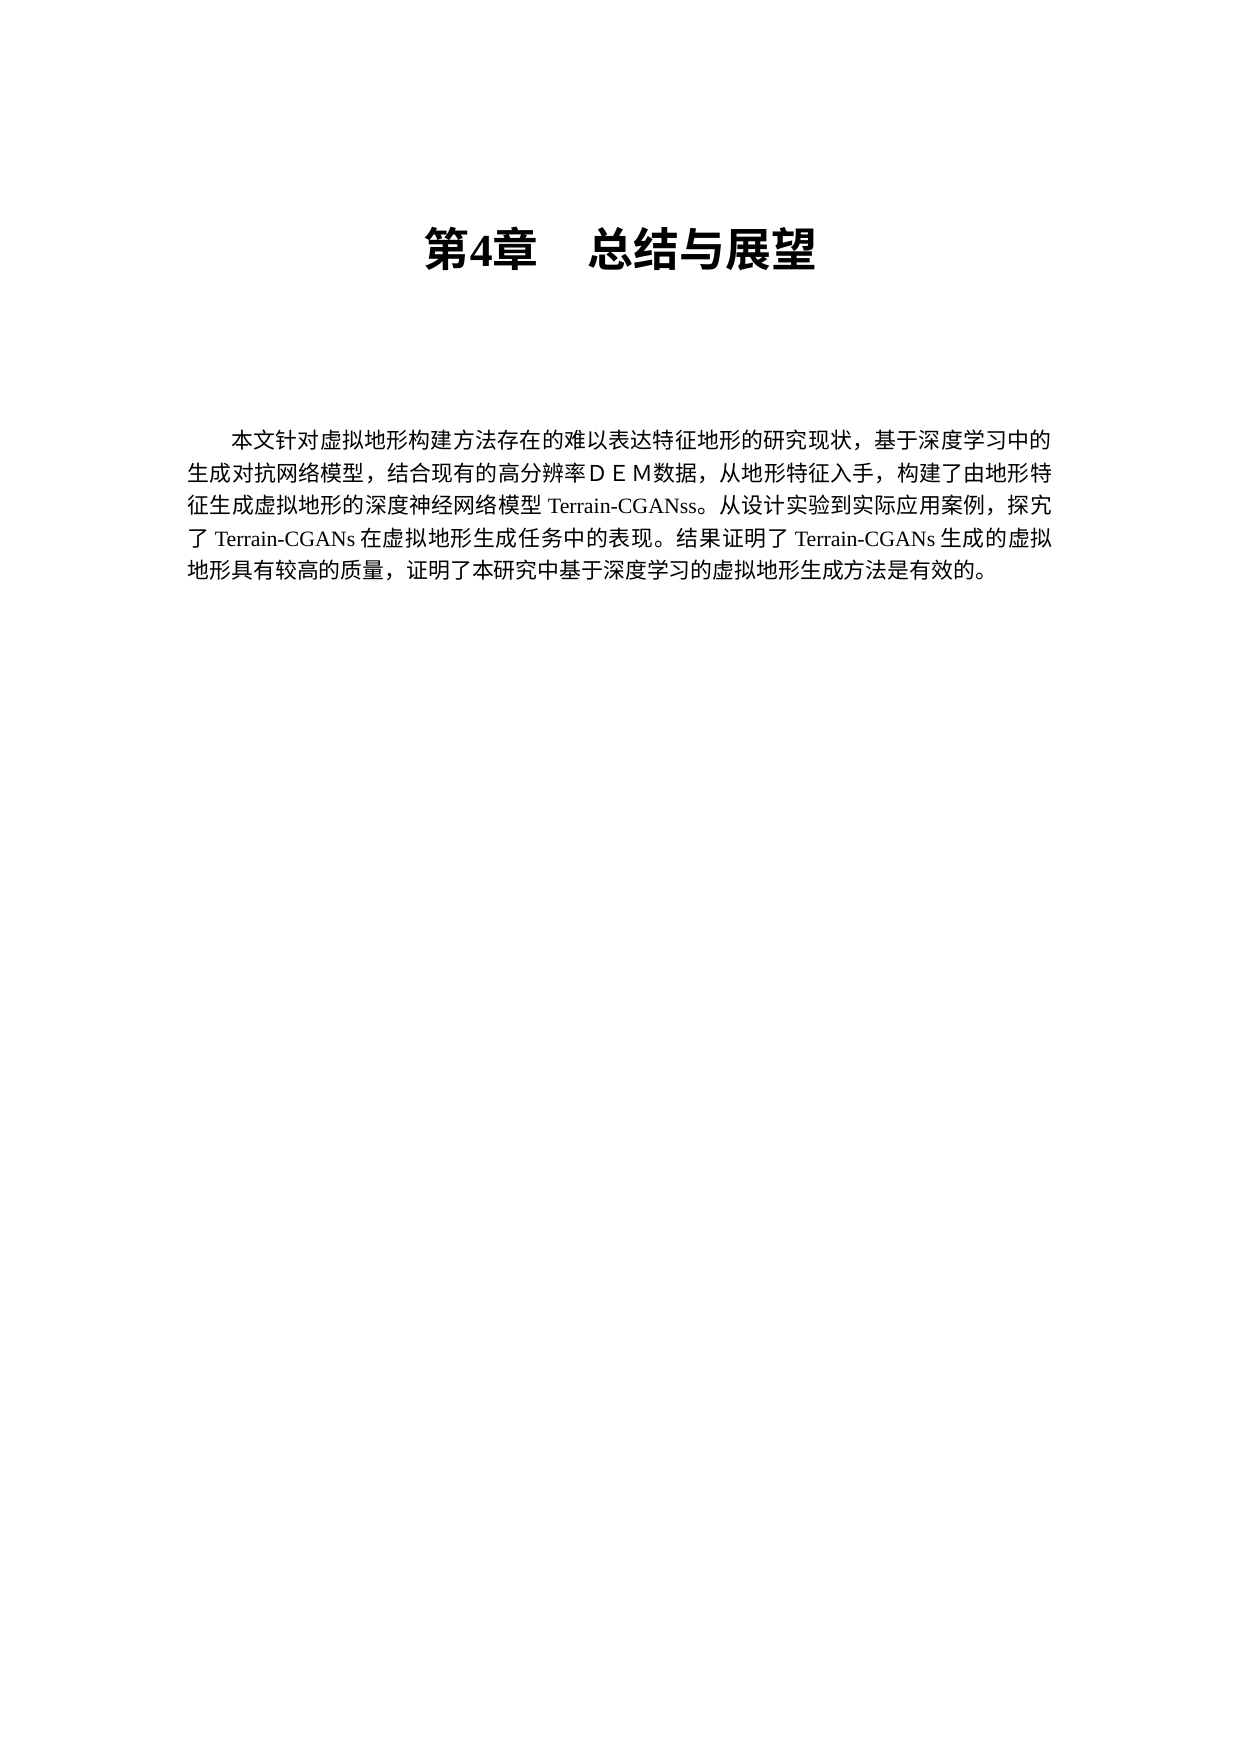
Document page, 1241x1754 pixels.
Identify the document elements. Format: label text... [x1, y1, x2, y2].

text 本文针对虚拟地形构建方法存在的难以表达特征地形的研究现状，基于深度学习中的生成对抗网络模型，结合现有的高分辨率ＤＥＭ数据，从地形特征入手，构建了由地形特征生成虚拟地形的深度神经网络模型Terrain-CGANss。从设计实验到实际应用案例，探宄了Terrain-CGANs在虚拟地形生成任务中的表现。结果证明了Terrain-CGANs生成的虚拟地形具有较高的质量，证明了本研究中基于深度学习的虚拟地形生成方法是有效的。 [187, 423, 1053, 585]
subtitle 总结与展望 [187, 197, 1053, 295]
